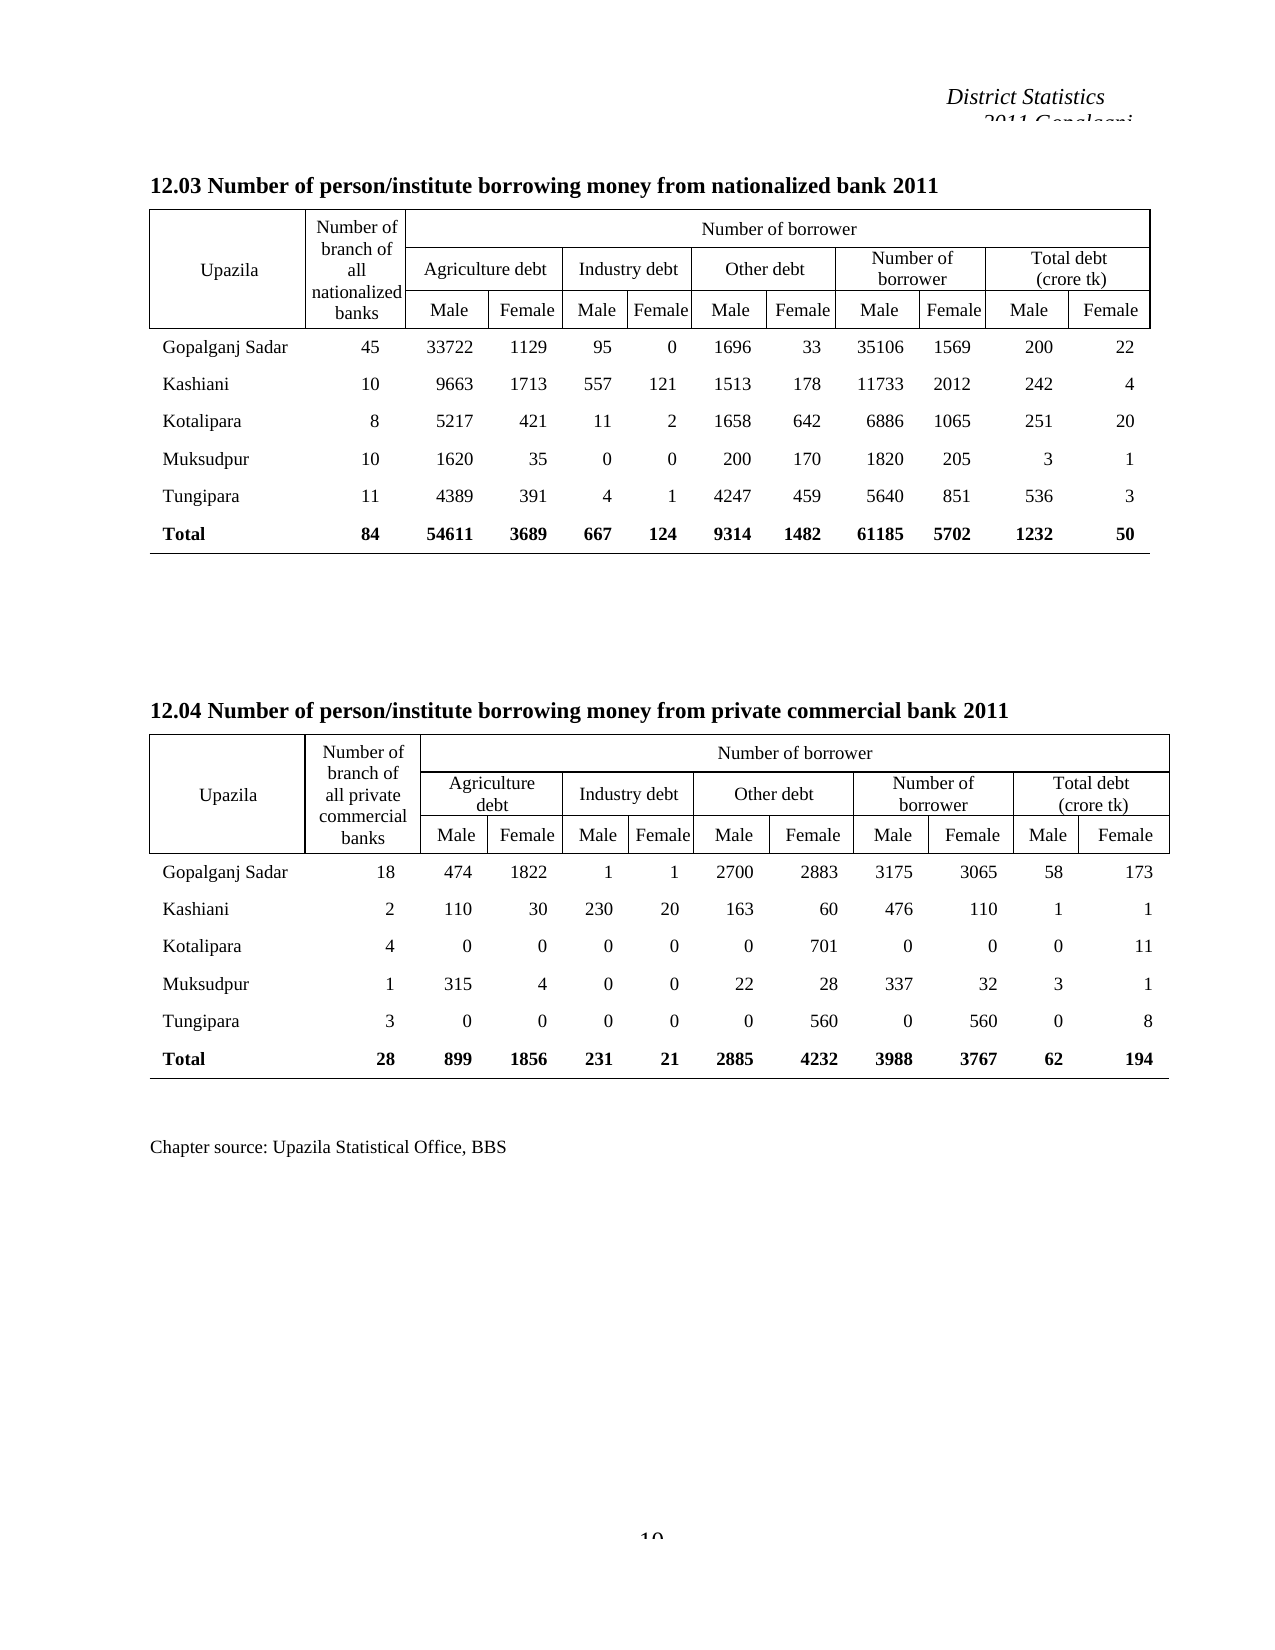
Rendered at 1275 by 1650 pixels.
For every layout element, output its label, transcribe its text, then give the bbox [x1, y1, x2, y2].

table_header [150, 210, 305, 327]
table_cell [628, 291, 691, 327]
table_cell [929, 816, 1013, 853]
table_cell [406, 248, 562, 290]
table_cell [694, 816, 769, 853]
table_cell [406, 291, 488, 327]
list Number of person/institute borrowing money from private commercial bank 2011 [150, 697, 1181, 723]
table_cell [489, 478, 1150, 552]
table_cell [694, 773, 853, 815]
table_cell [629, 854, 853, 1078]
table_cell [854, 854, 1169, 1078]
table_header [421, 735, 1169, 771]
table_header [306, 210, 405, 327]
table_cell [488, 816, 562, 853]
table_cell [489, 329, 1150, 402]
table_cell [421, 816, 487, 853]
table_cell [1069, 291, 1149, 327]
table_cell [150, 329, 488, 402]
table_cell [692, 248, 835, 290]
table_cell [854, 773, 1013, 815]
text Chapter source: Upazila Statistical Office, BBS [150, 1136, 1181, 1158]
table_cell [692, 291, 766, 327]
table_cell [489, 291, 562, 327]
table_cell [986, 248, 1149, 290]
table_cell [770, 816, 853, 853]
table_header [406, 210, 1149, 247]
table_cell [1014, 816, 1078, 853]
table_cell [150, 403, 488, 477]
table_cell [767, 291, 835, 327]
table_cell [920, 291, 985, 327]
list Number of person/institute borrowing money from nationalized bank 2011 [150, 173, 1181, 199]
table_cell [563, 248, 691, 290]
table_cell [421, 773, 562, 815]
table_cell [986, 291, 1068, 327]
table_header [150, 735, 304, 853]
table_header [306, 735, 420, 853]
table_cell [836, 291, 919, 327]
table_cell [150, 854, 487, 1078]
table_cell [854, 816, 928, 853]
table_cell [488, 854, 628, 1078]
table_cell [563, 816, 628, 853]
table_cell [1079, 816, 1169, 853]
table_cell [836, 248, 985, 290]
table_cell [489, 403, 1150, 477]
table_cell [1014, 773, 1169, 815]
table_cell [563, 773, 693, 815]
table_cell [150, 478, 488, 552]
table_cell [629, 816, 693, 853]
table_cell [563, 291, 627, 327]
